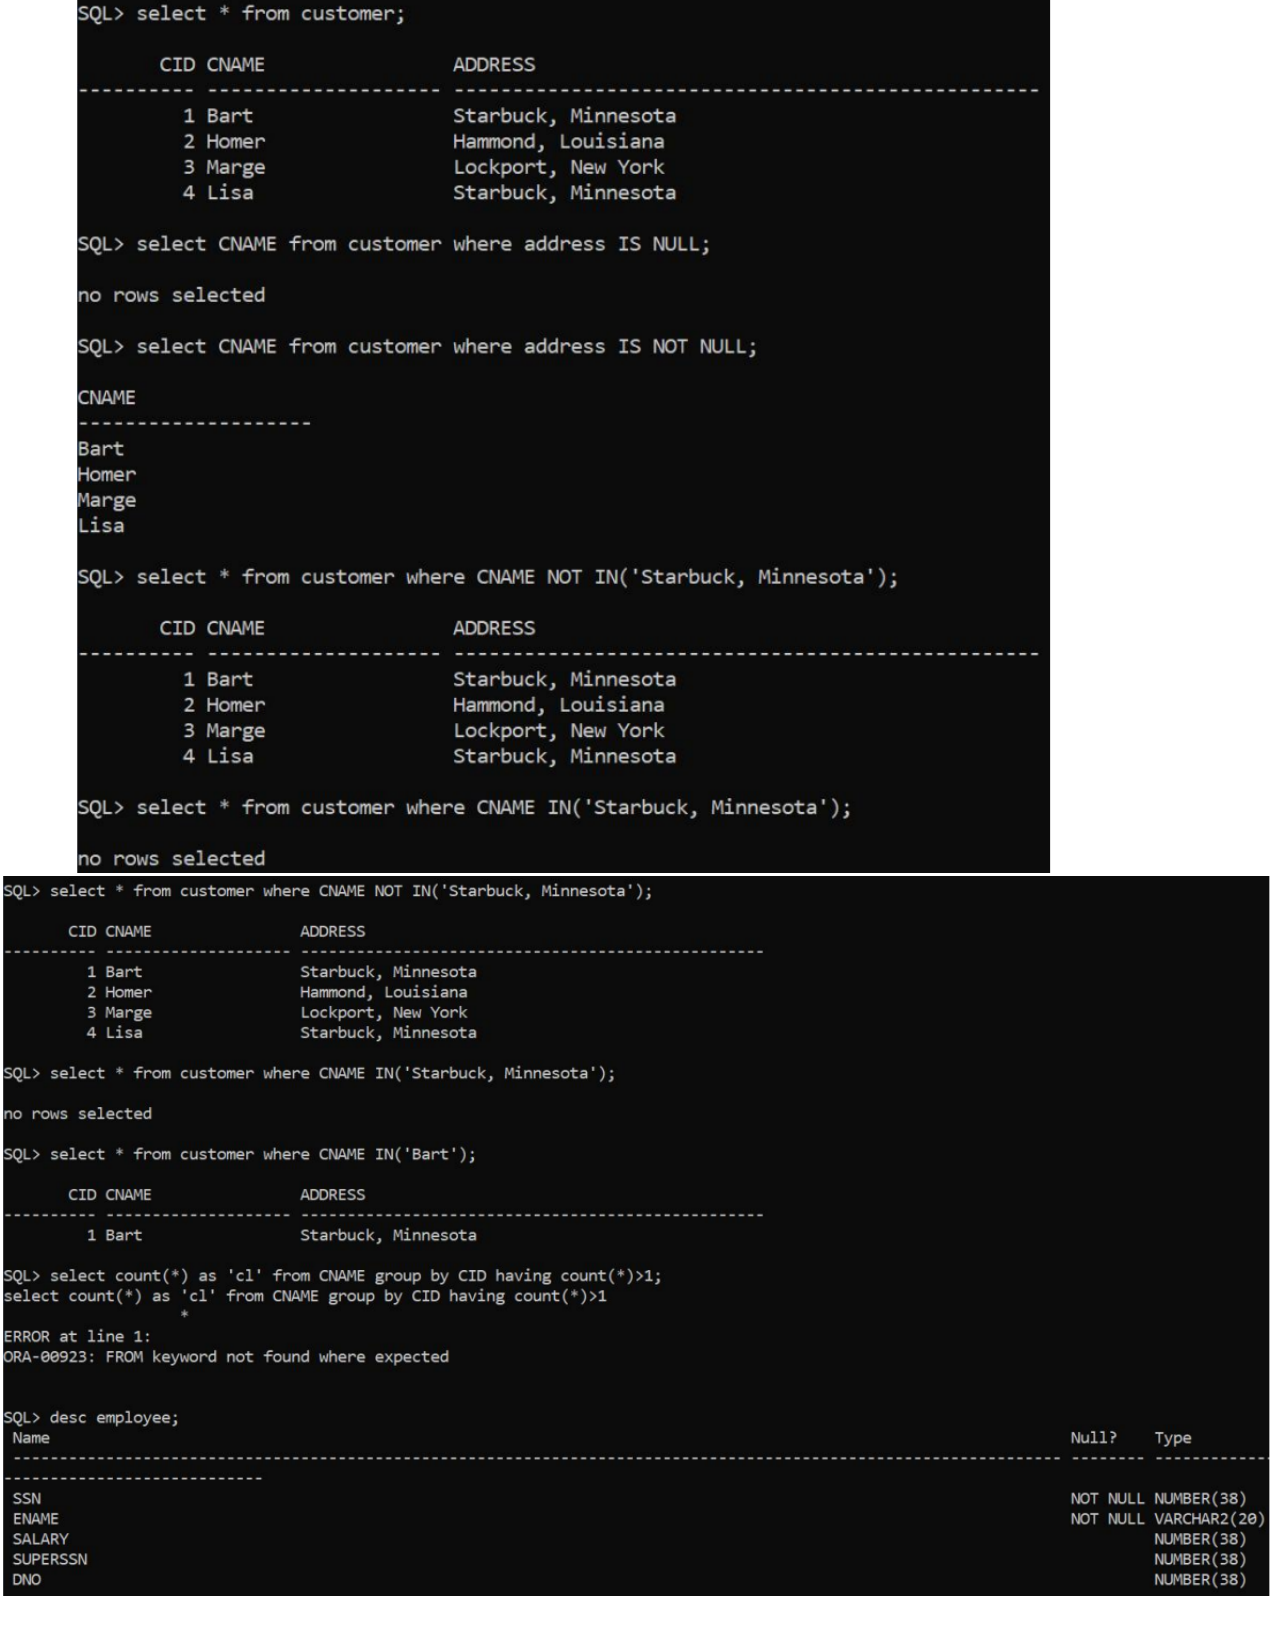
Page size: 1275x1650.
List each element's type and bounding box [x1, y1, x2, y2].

picture [75, 0, 1050, 873]
picture [0, 876, 1270, 1596]
